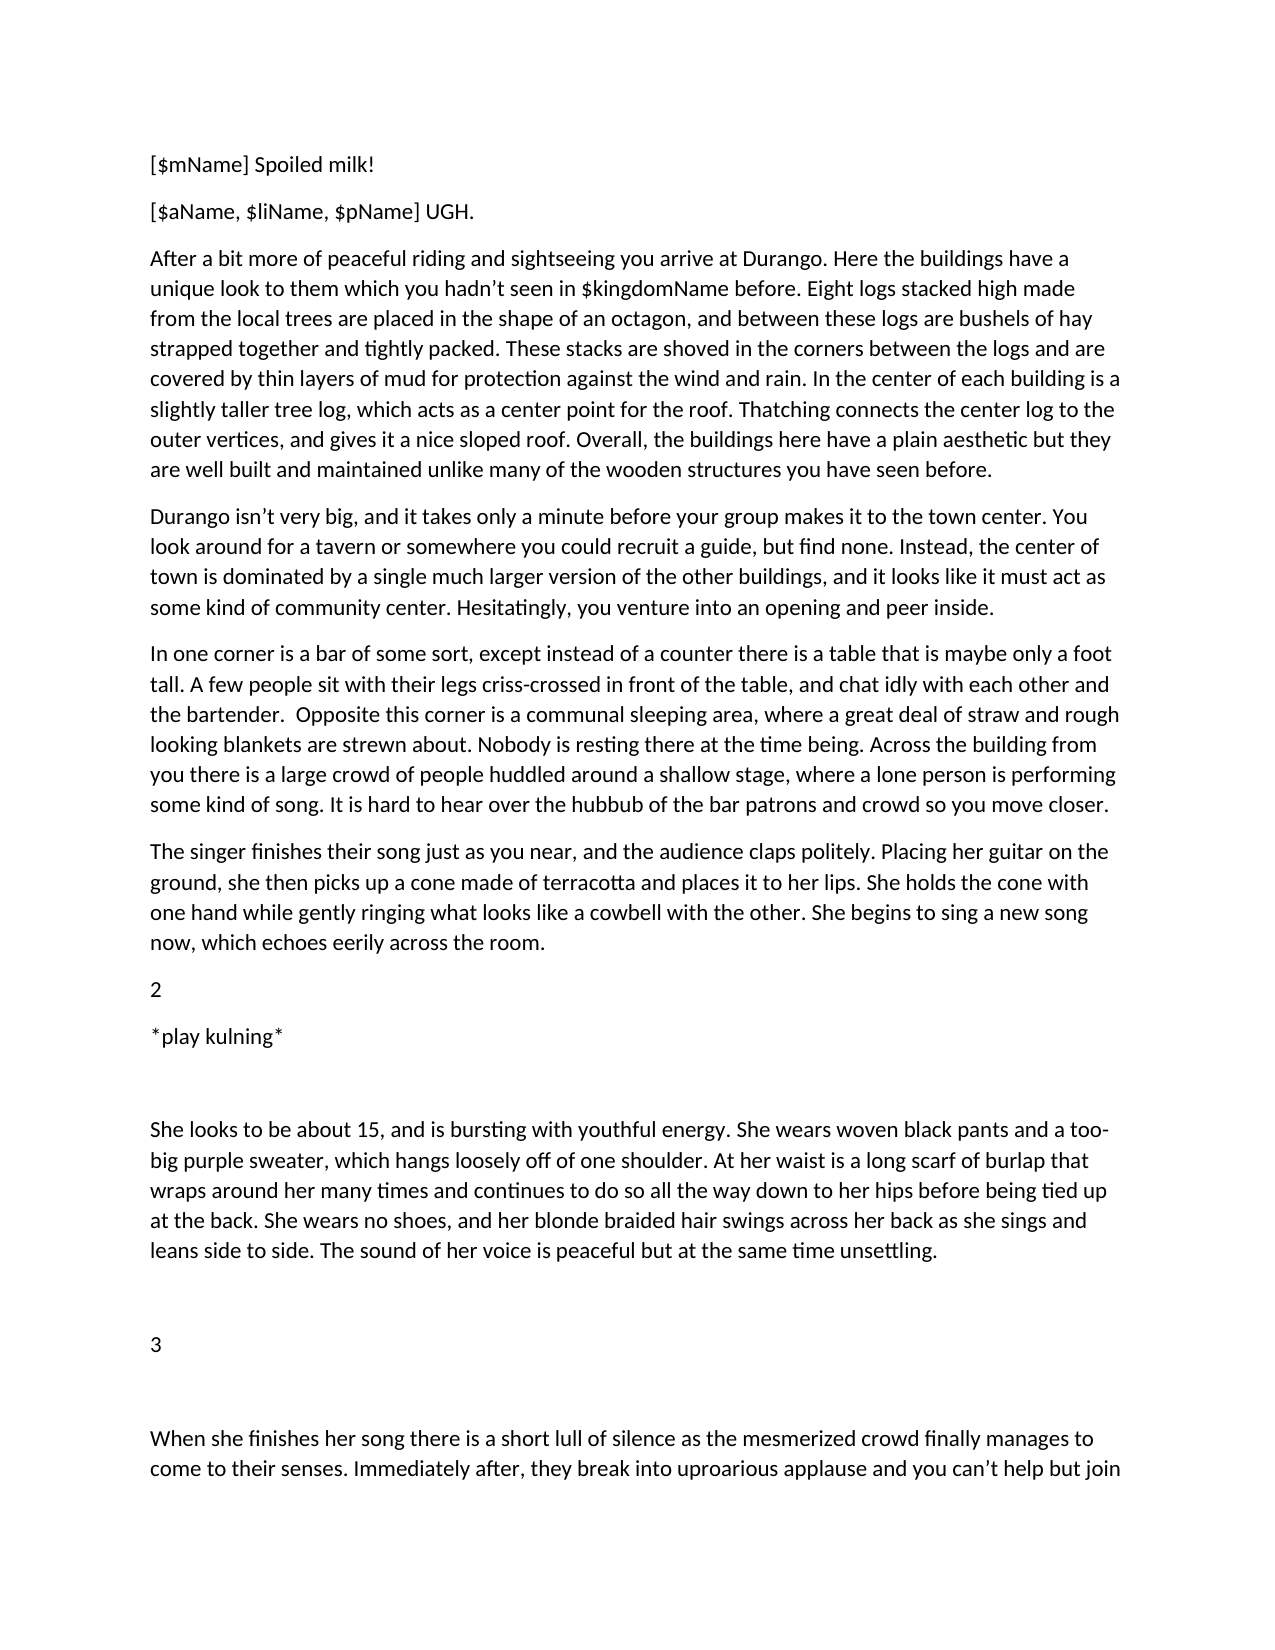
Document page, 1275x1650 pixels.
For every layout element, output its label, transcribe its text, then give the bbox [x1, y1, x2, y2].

text [$aName, $liName, $pName] UGH. [150, 197, 1125, 225]
text After a bit more of peaceful riding and sightseeing you arrive at Durango. Here the buildings have a unique look to them which you hadn’t seen in $kingdomName before. Eight logs stacked high made from the local trees are placed in the shape of an octagon, and between these logs are bushels of hay strapped together and tightly packed. These stacks are shoved in the corners between the logs and are covered by thin layers of mud for protection against the wind and rain. In the center of each building is a slightly taller tree log, which acts as a center point for the roof. Thatching connects the center log to the outer vertices, and gives it a nice sloped roof. Overall, the buildings here have a plain aesthetic but they are well built and maintained unlike many of the wooden structures you have seen before. [150, 244, 1125, 483]
text Durango isn’t very big, and it takes only a minute before your group makes it to the town center. You look around for a tavern or somewhere you could recruit a guide, but find none. Instead, the center of town is dominated by a single much larger version of the other buildings, and it looks like it must act as some kind of community center. Hesitatingly, you venture into an opening and peer inside. [150, 502, 1125, 621]
text [$mName] Spoiled milk! [150, 150, 1125, 178]
text In one corner is a bar of some sort, except instead of a counter there is a table that is maybe only a foot tall. A few people sit with their legs criss-crossed in front of the table, and chat idly with each other and the bartender. Opposite this corner is a communal sleeping area, where a great deal of straw and rough looking blankets are strewn about. Nobody is resting there at the time being. Across the building from you there is a large crowd of people huddled around a shallow stage, where a lone person is performing some kind of song. It is hard to hear over the hubbub of the bar patrons and crowd so you move closer. [150, 639, 1125, 819]
text *play kulning* [150, 1022, 1125, 1050]
text 3 [150, 1330, 1125, 1358]
text 2 [150, 975, 1125, 1003]
text She looks to be about 15, and is bursting with youthful energy. She wears woven black pants and a too-big purple sweater, which hangs loosely off of one shoulder. At her waist is a long scarf of burlap that wraps around her many times and continues to do so all the way down to her hips before being tied up at the back. She wears no shoes, and her blonde braided hair swings across her back as she sings and leans side to side. The sound of her voice is peaceful but at the same time unsettling. [150, 1116, 1125, 1264]
text The singer finishes their song just as you near, and the audience claps politely. Placing her guitar on the ground, she then picks up a cone made of terracotta and places it to her lips. She holds the cone with one hand while gently ringing what looks like a cowbell with the other. She begins to sing a new song now, which echoes eerily across the room. [150, 837, 1125, 956]
